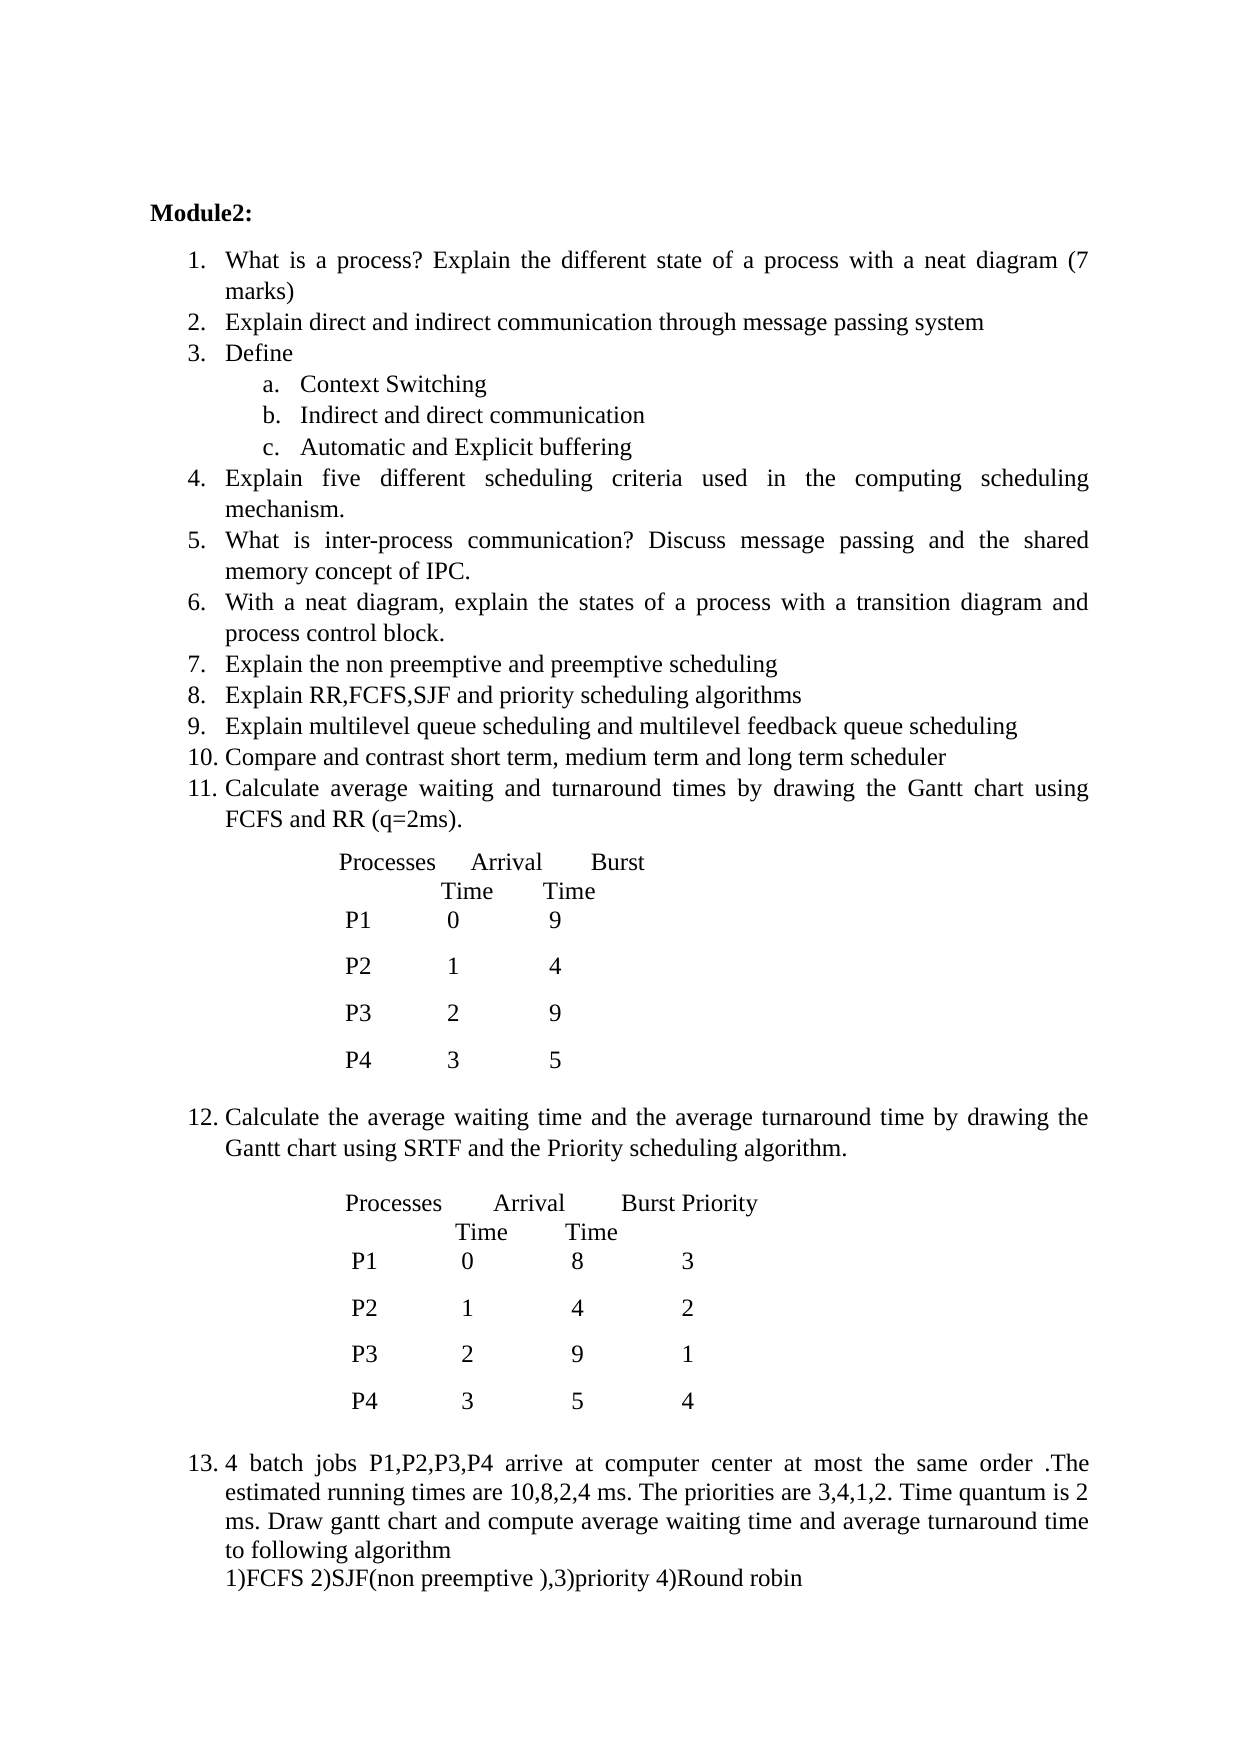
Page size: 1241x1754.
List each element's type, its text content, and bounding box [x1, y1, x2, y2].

text 1)FCFS 2)SJF(non preemptive ),3)priority 4)Round robin [150, 1563, 1090, 1592]
table_cell P1 [339, 905, 441, 951]
list Define [187, 338, 1090, 367]
list Calculate the average waiting time and the average turnaround time by drawing the Gantt chart using SRTF and the Priority scheduling algorithm. [187, 1102, 1090, 1162]
table_cell P3 [345, 1339, 455, 1386]
table_header Processes [339, 847, 441, 905]
list 4 batch jobs P1,P2,P3,P4 arrive at computer center at most the same order .The estimated running times are 10,8,2,4 ms. The priorities are 3,4,1,2. Time quantum is 2 ms. Draw gantt chart and compute average waiting time and average turnaround time to following algorithm [187, 1448, 1090, 1563]
table_cell 1 [455, 1293, 565, 1339]
table_cell 4 [565, 1293, 675, 1339]
table_cell P4 [339, 1045, 441, 1092]
table_cell 5 [543, 1045, 644, 1092]
table_cell 8 [565, 1246, 675, 1293]
table_cell 4 [543, 951, 644, 998]
list Explain RR,FCFS,SJF and priority scheduling algorithms [187, 680, 1090, 709]
list Explain five different scheduling criteria used in the computing scheduling mechanism. [187, 463, 1090, 522]
list Calculate average waiting and turnaround times by drawing the Gantt chart using FCFS and RR (q=2ms). [187, 773, 1090, 833]
table_header Arrival Time [441, 847, 543, 905]
table_cell 2 [675, 1293, 785, 1339]
table_header Priority [675, 1188, 785, 1246]
list Explain the non preemptive and preemptive scheduling [187, 649, 1090, 678]
table_cell 0 [441, 905, 543, 951]
table_cell P2 [345, 1293, 455, 1339]
list Context Switching [262, 369, 1090, 398]
table_cell 3 [441, 1045, 543, 1092]
table_header Burst Time [543, 847, 644, 905]
list Explain multilevel queue scheduling and multilevel feedback queue scheduling [187, 711, 1090, 740]
list What is inter-process communication? Discuss message passing and the shared memory concept of IPC. [187, 525, 1090, 584]
table_cell 2 [455, 1339, 565, 1386]
table_header Processes [345, 1188, 455, 1246]
table_cell P1 [345, 1246, 455, 1293]
table_cell 3 [455, 1386, 565, 1433]
text Module2: [150, 198, 1090, 226]
table_cell 1 [675, 1339, 785, 1386]
list What is a process? Explain the different state of a process with a neat diagram (7 marks) [187, 245, 1090, 305]
list Compare and contrast short term, medium term and long term scheduler [187, 742, 1090, 771]
table_cell 9 [543, 905, 644, 951]
table_cell 5 [565, 1386, 675, 1433]
list With a neat diagram, explain the states of a process with a transition diagram and process control block. [187, 587, 1090, 647]
list Indirect and direct communication [262, 401, 1090, 429]
table_cell P4 [345, 1386, 455, 1433]
list Explain direct and indirect communication through message passing system [187, 307, 1090, 336]
table_cell 9 [565, 1339, 675, 1386]
table_cell 4 [675, 1386, 785, 1433]
table_cell P2 [339, 951, 441, 998]
table_cell 1 [441, 951, 543, 998]
table_header Arrival Time [455, 1188, 565, 1246]
table_cell 0 [455, 1246, 565, 1293]
table_cell 3 [675, 1246, 785, 1293]
table_header Burst Time [565, 1188, 675, 1246]
table_cell 2 [441, 998, 543, 1045]
list Automatic and Explicit buffering [262, 432, 1090, 460]
table_cell 9 [543, 998, 644, 1045]
table_cell P3 [339, 998, 441, 1045]
